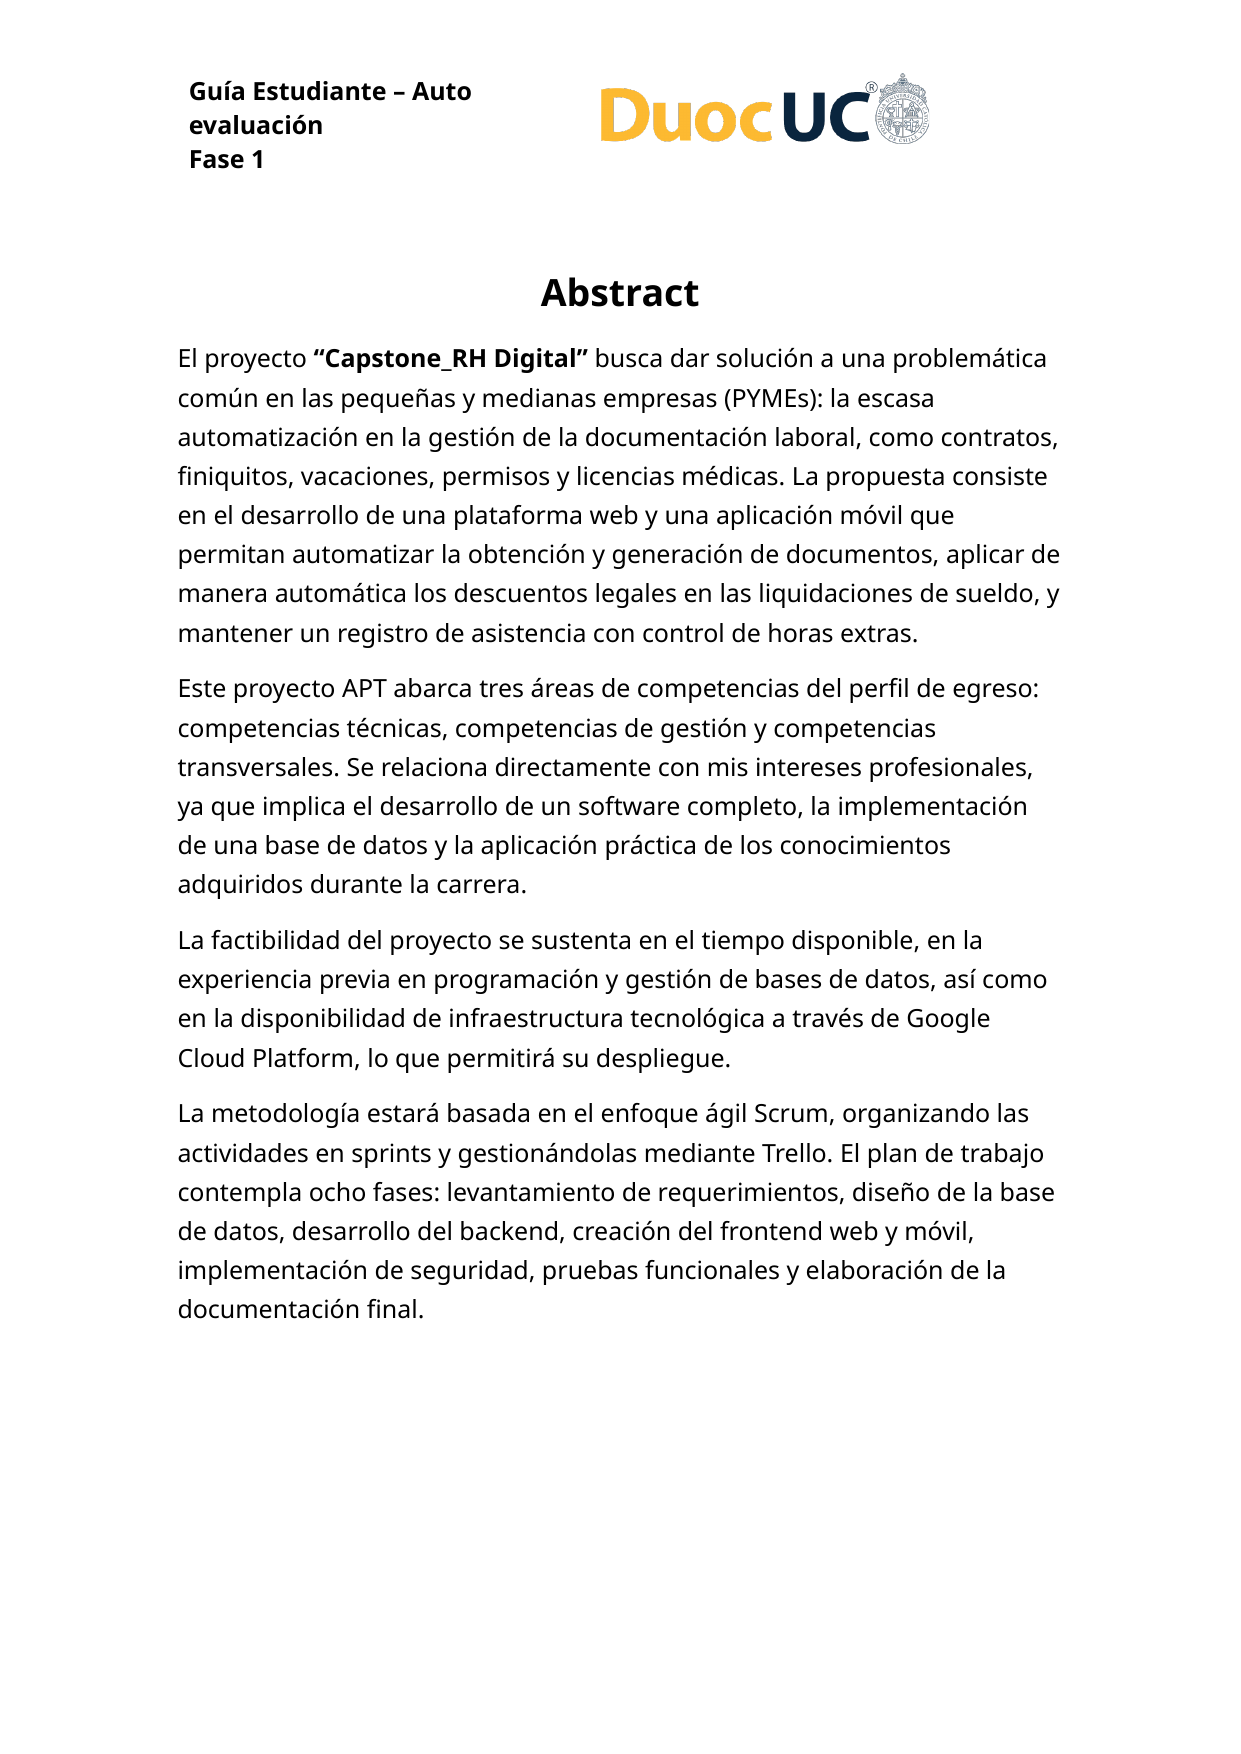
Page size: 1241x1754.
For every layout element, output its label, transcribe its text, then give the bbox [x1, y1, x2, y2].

text La factibilidad del proyecto se sustenta en el tiempo disponible, en la experiencia previa en programación y gestión de bases de datos, así como en la disponibilidad de infraestructura tecnológica a través de Google Cloud Platform, lo que permitirá su despliegue. [177, 923, 1063, 1074]
text Este proyecto APT abarca tres áreas de competencias del perfil de egreso: competencias técnicas, competencias de gestión y competencias transversales. Se relaciona directamente con mis intereses profesionales, ya que implica el desarrollo de un software completo, la implementación de una base de datos y la aplicación práctica de los conocimientos adquiridos durante la carrera. [177, 671, 1063, 901]
text La metodología estará basada en el enfoque ágil Scrum, organizando las actividades en sprints y gestionándolas mediante Trello. El plan de trabajo contempla ocho fases: levantamiento de requerimientos, diseño de la base de datos, desarrollo del backend, creación del frontend web y móvil, implementación de seguridad, pruebas funcionales y elaboración de la documentación final. [177, 1096, 1063, 1326]
picture [601, 73, 930, 144]
text El proyecto “Capstone_RH Digital” busca dar solución a una problemática común en las pequeñas y medianas empresas (PYMEs): la escasa automatización en la gestión de la documentación laboral, como contratos, finiquitos, vacaciones, permisos y licencias médicas. La propuesta consiste en el desarrollo de una plataforma web y una aplicación móvil que permitan automatizar la obtención y generación de documentos, aplicar de manera automática los descuentos legales en las liquidaciones de sueldo, y mantener un registro de asistencia con control de horas extras. [177, 341, 1063, 649]
text Abstract [177, 266, 1063, 317]
